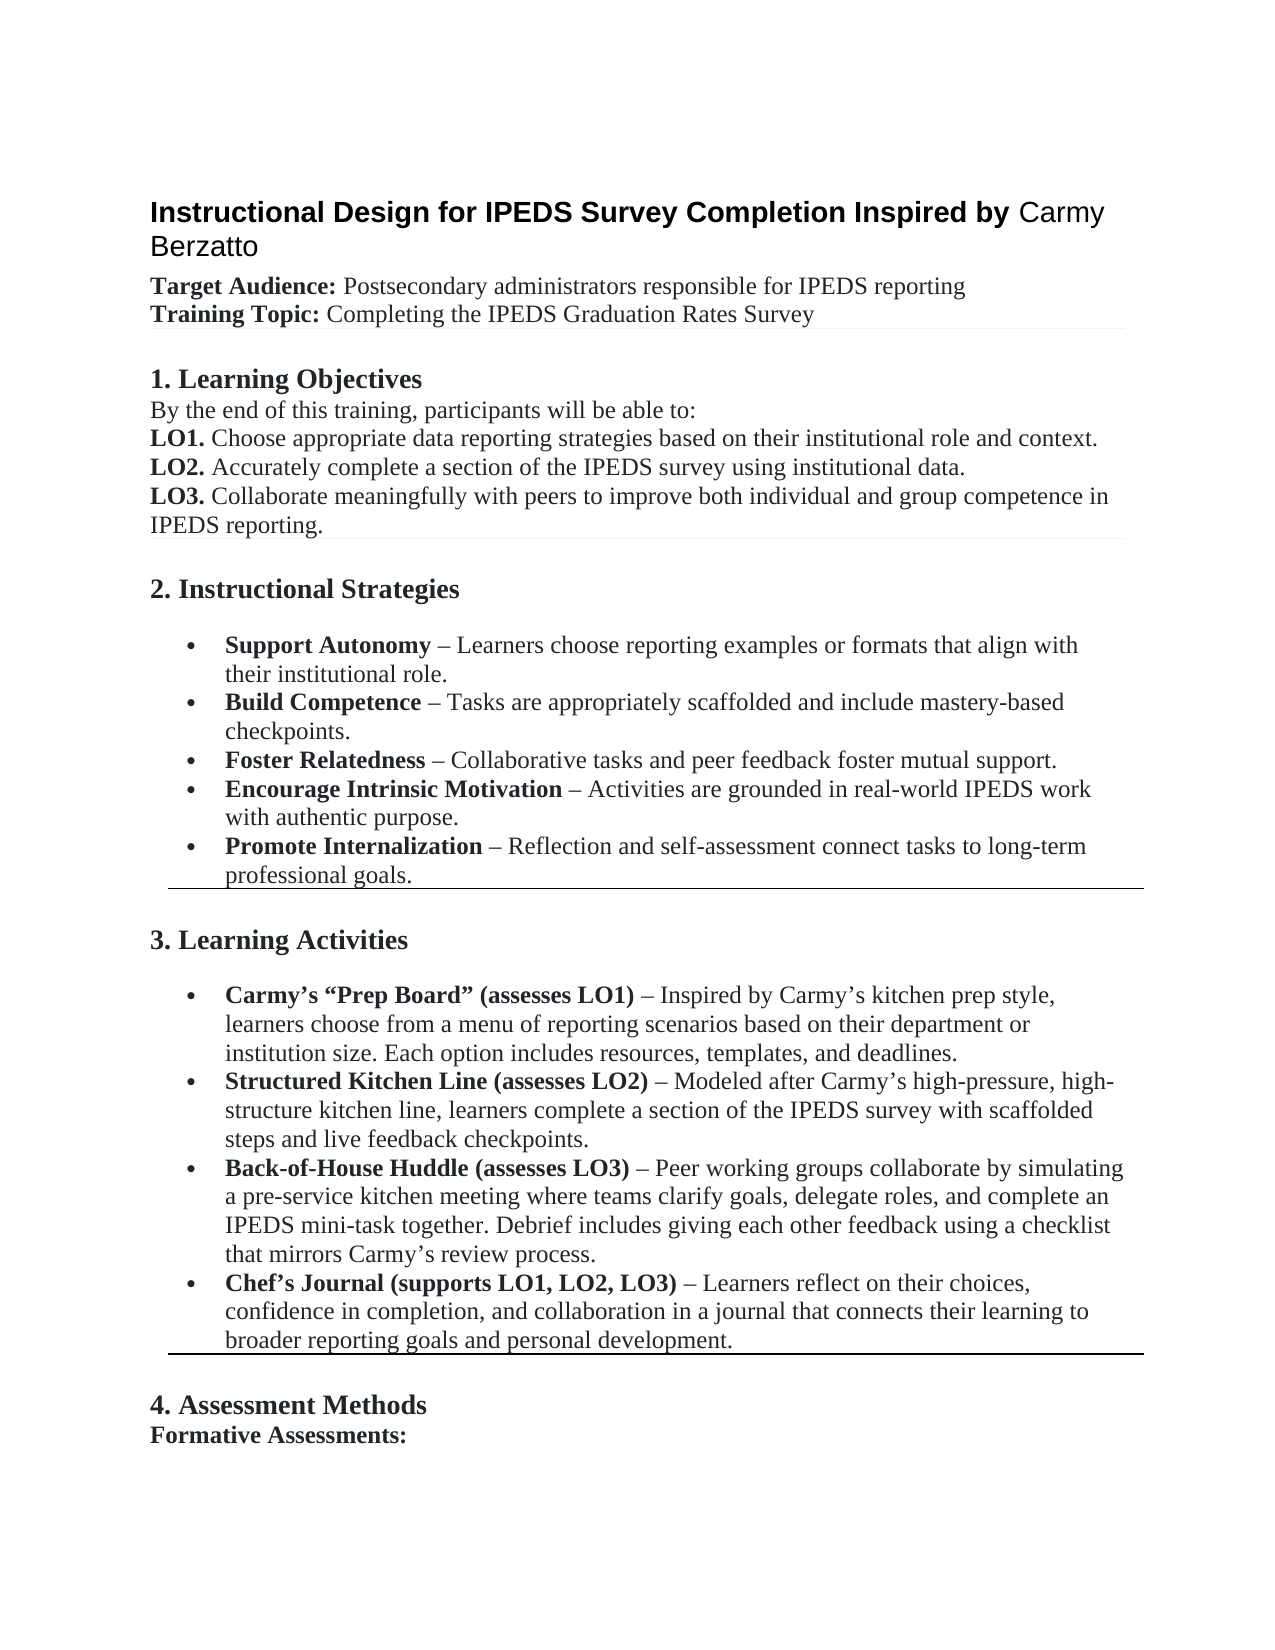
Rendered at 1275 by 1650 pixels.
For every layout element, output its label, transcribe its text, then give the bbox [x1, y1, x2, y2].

text Target Audience: Postsecondary administrators responsible for IPEDS reporting Training Topic: Completing the IPEDS Graduation Rates Survey [150, 271, 1125, 328]
text Formative Assessments: [150, 1420, 1125, 1449]
list Promote Internalization – Reflection and self-assessment connect tasks to long-term professional goals. [187, 831, 1125, 888]
list Chef’s Journal (supports LO1, LO2, LO3) – Learners reflect on their choices, confidence in completion, and collaboration in a journal that connects their learning to broader reporting goals and personal development. [187, 1268, 1125, 1353]
list Structured Kitchen Line (assesses LO2) – Modeled after Carmy’s high-pressure, high-structure kitchen line, learners complete a section of the IPEDS survey with scaffolded steps and live feedback checkpoints. [187, 1066, 1125, 1153]
list Encourage Intrinsic Motivation – Activities are grounded in real-world IPEDS work with authentic purpose. [187, 774, 1125, 831]
list Support Autonomy – Learners choose reporting examples or formats that align with their institutional role. [187, 630, 1125, 687]
text 1. Learning Objectives [150, 362, 1125, 395]
text 4. Assessment Methods [150, 1388, 1125, 1420]
list Foster Relatedness – Collaborative tasks and peer feedback foster mutual support. [187, 745, 1125, 774]
list Carmy’s “Prep Board” (assesses LO1) – Inspired by Carmy’s kitchen prep style, learners choose from a menu of reporting scenarios based on their department or institution size. Each option includes resources, templates, and deadlines. [187, 980, 1125, 1066]
text 3. Learning Activities [150, 923, 1125, 955]
text By the end of this training, participants will be able to: LO1. Choose appropriate data reporting strategies based on their institutional role and context. LO2. Accurately complete a section of the IPEDS survey using institutional data. LO3. Collaborate meaningfully with peers to improve both individual and group competence in IPEDS reporting. [150, 395, 1125, 538]
text Instructional Design for IPEDS Survey Completion Inspired by Carmy Berzatto [150, 195, 1125, 262]
list Back-of-House Huddle (assesses LO3) – Peer working groups collaborate by simulating a pre-service kitchen meeting where teams clarify goals, delegate roles, and complete an IPEDS mini-task together. Debrief includes giving each other feedback using a checklist that mirrors Carmy’s review process. [187, 1153, 1125, 1268]
text 2. Instructional Strategies [150, 573, 1125, 605]
list Build Competence – Tasks are appropriately scaffolded and include mastery-based checkpoints. [187, 687, 1125, 745]
